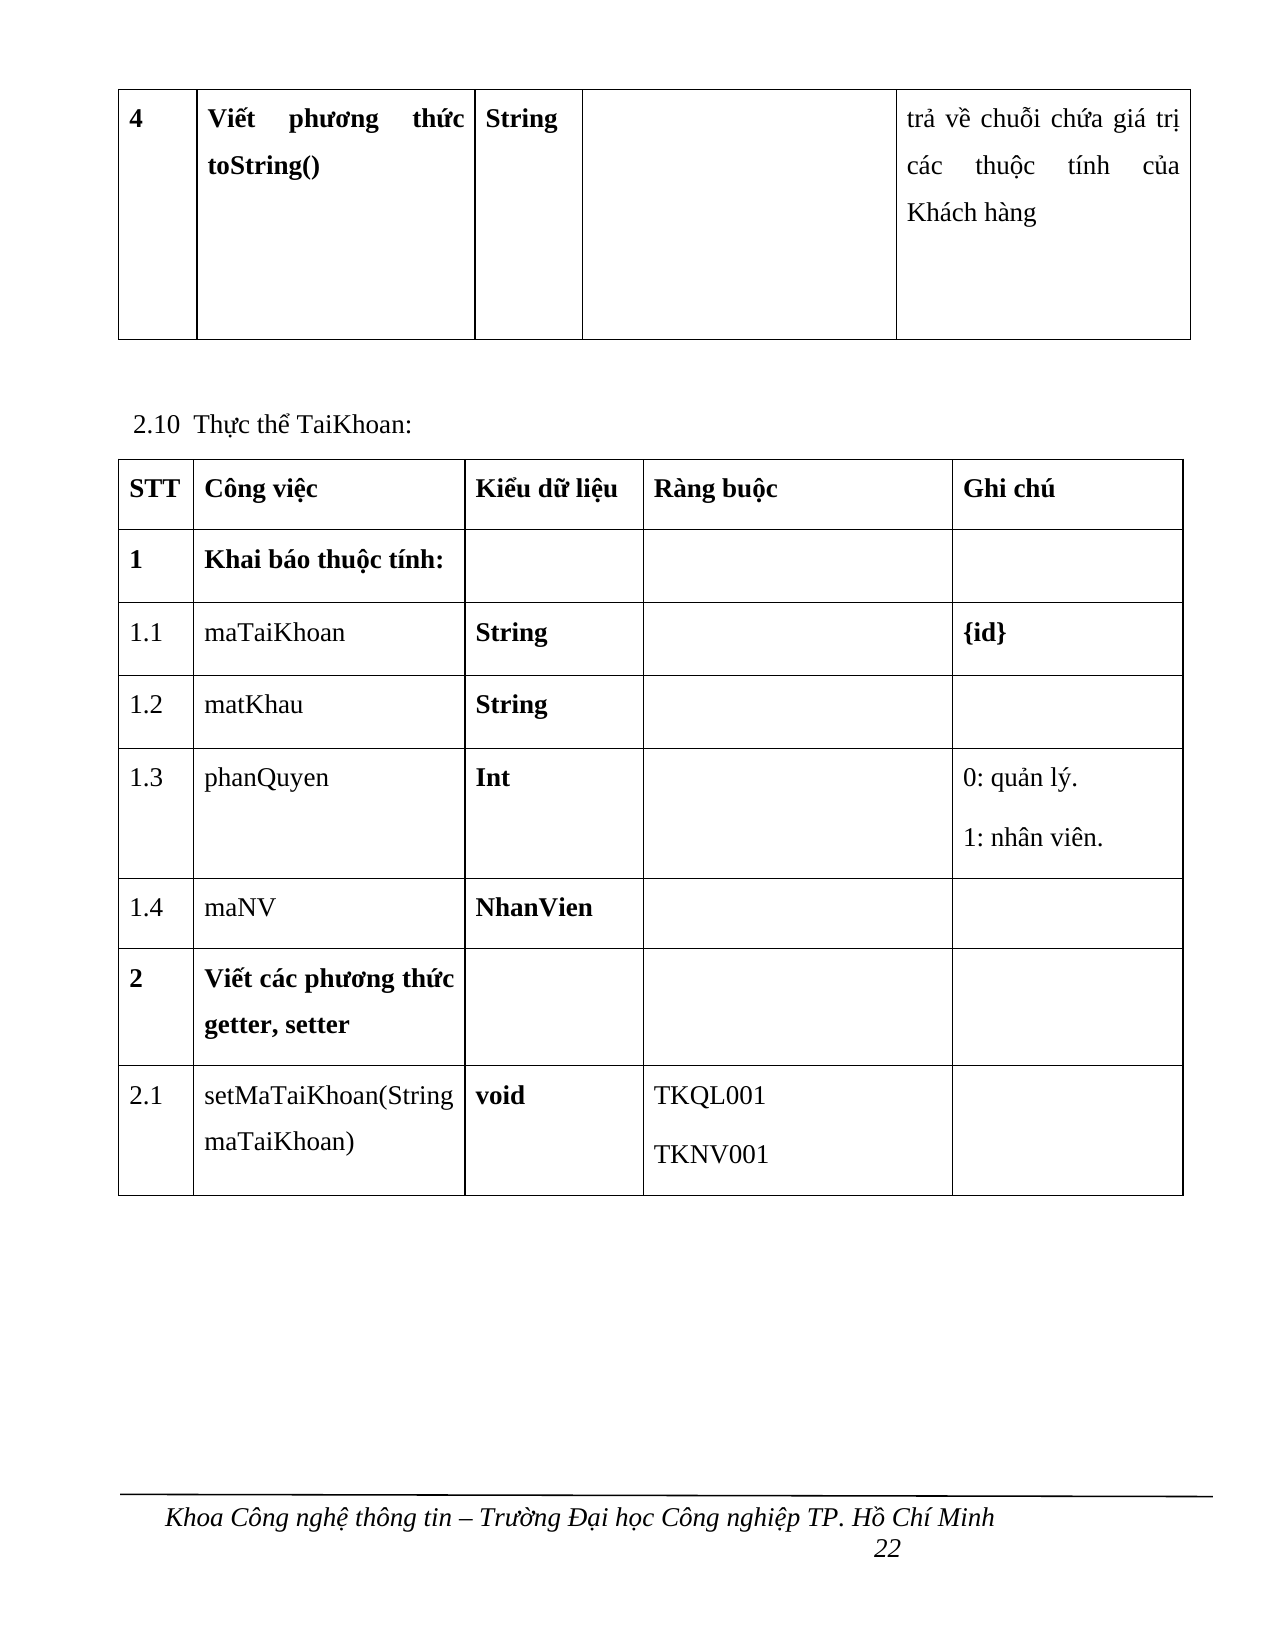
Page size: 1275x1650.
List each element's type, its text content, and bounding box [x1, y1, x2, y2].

table_cell Int [466, 749, 643, 877]
table_cell 2.1 [119, 1066, 193, 1195]
table_cell [644, 879, 952, 948]
table_cell String [466, 603, 643, 675]
table_cell [953, 949, 1182, 1065]
table_cell matKhau [194, 676, 464, 748]
table_cell String [476, 90, 582, 339]
table_cell [953, 676, 1182, 748]
table_cell [466, 949, 643, 1065]
table_cell [644, 530, 952, 602]
table_cell [583, 90, 896, 339]
table_cell 1.1 [119, 603, 193, 675]
table_cell NhanVien [466, 879, 643, 948]
table_cell trả về chuỗi chứa giá trị các thuộc tính của Khách hàng [897, 90, 1190, 339]
table_header Kiểu dữ liệu [466, 460, 643, 529]
table_cell [644, 949, 952, 1065]
table_cell maTaiKhoan [194, 603, 464, 675]
table_cell [953, 530, 1182, 602]
table_cell phanQuyen [194, 749, 464, 877]
table_cell 0: quản lý. 1: nhân viên. [953, 749, 1182, 877]
table_cell [644, 603, 952, 675]
table_cell 1 [119, 530, 193, 602]
table_cell setMaTaiKhoan(String maTaiKhoan) [194, 1066, 464, 1195]
table_cell TKQL001 TKNV001 [644, 1066, 952, 1195]
table_cell {id} [953, 603, 1182, 675]
table_cell Viết phương thức toString() [198, 90, 474, 339]
table_cell [644, 676, 952, 748]
table_cell void [466, 1066, 643, 1195]
table_cell 4 [119, 90, 196, 339]
table_cell 1.2 [119, 676, 193, 748]
table_header Ràng buộc [644, 460, 952, 529]
table_cell 2 [119, 949, 193, 1065]
table_cell Viết các phương thức getter, setter [194, 949, 464, 1065]
table_header STT [119, 460, 193, 529]
table_header Ghi chú [953, 460, 1182, 529]
table_cell Khai báo thuộc tính: [194, 530, 464, 602]
table_cell [953, 1066, 1182, 1195]
table_cell 1.3 [119, 749, 193, 877]
table_header Công việc [194, 460, 464, 529]
list Thực thể TaiKhoan: [133, 408, 1186, 440]
table_cell maNV [194, 879, 464, 948]
table_cell [466, 530, 643, 602]
table_cell String [466, 676, 643, 748]
table_cell [644, 749, 952, 877]
table_cell 1.4 [119, 879, 193, 948]
table_cell [953, 879, 1182, 948]
